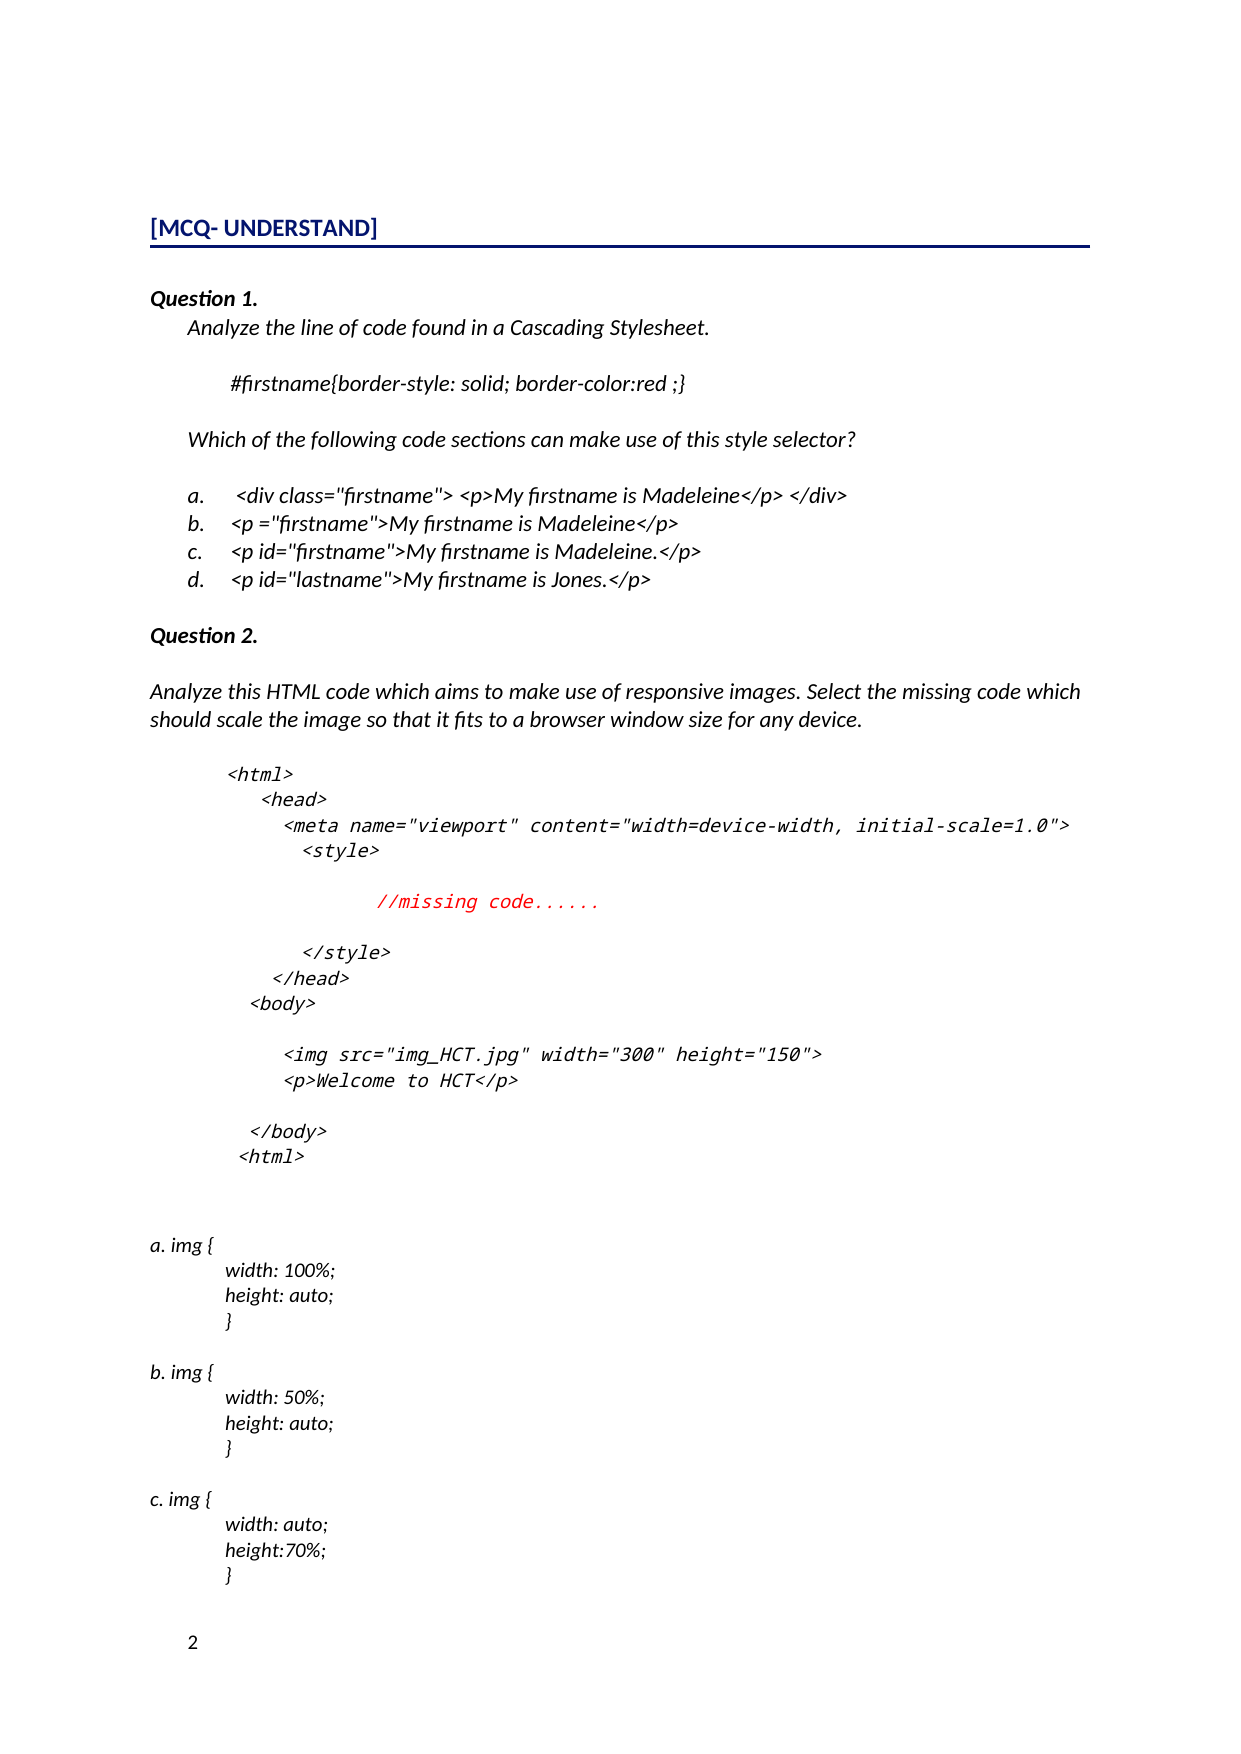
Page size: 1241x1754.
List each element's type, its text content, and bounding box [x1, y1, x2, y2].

text <style> [225, 837, 1090, 863]
text height: auto; [150, 1283, 1090, 1308]
text #firstname{border-style: solid; border-color:red ;} [187, 369, 1090, 397]
text } [150, 1435, 1090, 1461]
text </head> [225, 965, 1090, 991]
list <p ="firstname">My firstname is Madeleine</p> [187, 509, 1090, 537]
text width: 100%; [150, 1257, 1090, 1283]
text //missing code...... [225, 888, 1090, 914]
list <p id="firstname">My firstname is Madeleine.</p> [187, 537, 1090, 565]
text width: 50%; [150, 1384, 1090, 1410]
text width: auto; [150, 1511, 1090, 1537]
subtitle [MCQ- UNDERSTAND] [150, 212, 1090, 245]
text height: auto; [150, 1410, 1090, 1435]
text height:70%; [150, 1537, 1090, 1562]
text <head> [225, 786, 1090, 812]
text <img src="img_HCT.jpg" width="300" height="150"> [225, 1042, 1090, 1067]
text </style> [225, 939, 1090, 965]
text } [150, 1308, 1090, 1333]
text </body> [225, 1118, 1090, 1144]
text <html> [225, 761, 1090, 786]
text b. img { [150, 1359, 1090, 1384]
text c. img { [150, 1486, 1090, 1511]
text <body> [225, 991, 1090, 1016]
text <p>Welcome to HCT</p> [225, 1067, 1090, 1093]
text Analyze this HTML code which aims to make use of responsive images. Select the missing code which should scale the image so that it fits to a browser window size for any device. [150, 677, 1090, 733]
text Analyze the line of code found in a Cascading Stylesheet. [150, 313, 1090, 341]
text Question 1. [150, 284, 1090, 313]
text a. img { [150, 1232, 1090, 1257]
text } [150, 1562, 1090, 1588]
list <div class="firstname"> <p>My firstname is Madeleine</p> </div> [187, 481, 1090, 509]
text <meta name="viewport" content="width=device-width, initial-scale=1.0"> [225, 812, 1090, 837]
list <p id="lastname">My firstname is Jones.</p> [187, 565, 1090, 593]
text <html> [225, 1144, 1090, 1169]
text Question 2. [150, 621, 1090, 649]
text Which of the following code sections can make use of this style selector? [150, 425, 1090, 453]
